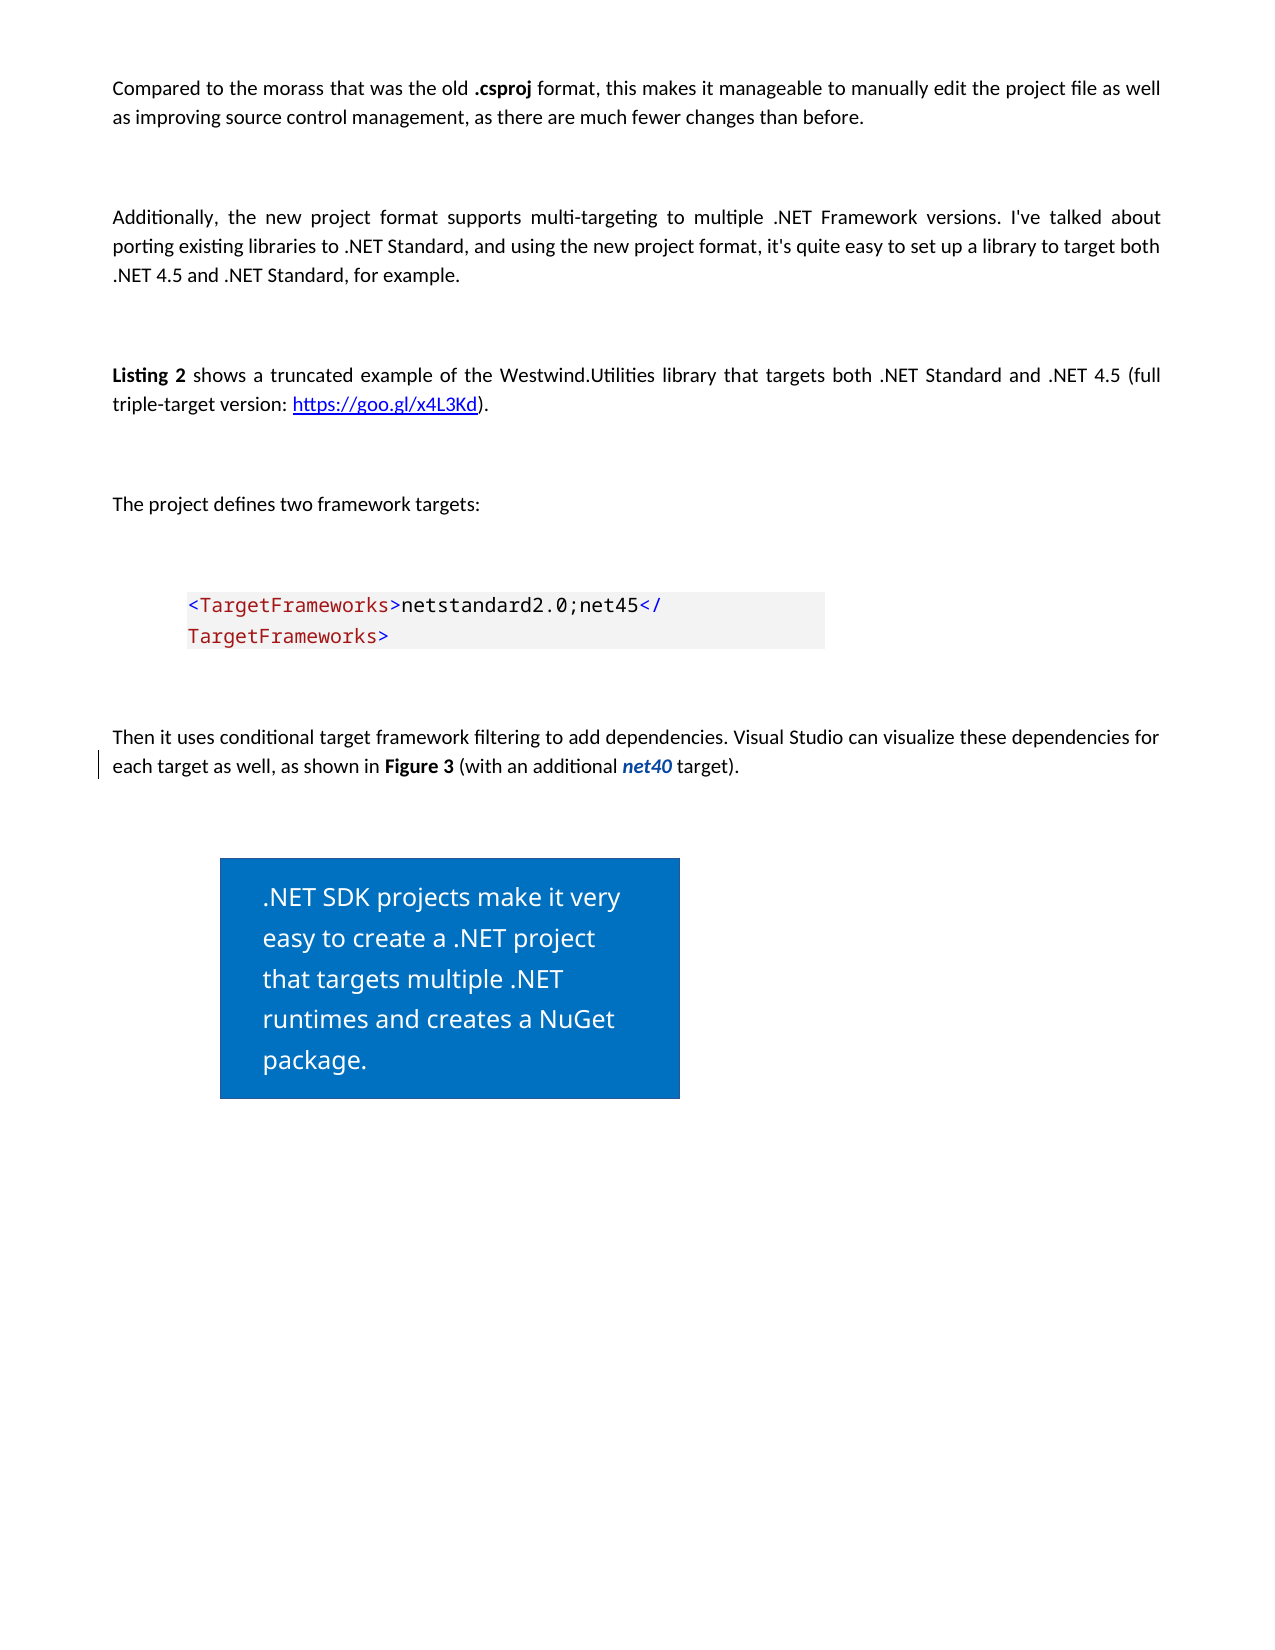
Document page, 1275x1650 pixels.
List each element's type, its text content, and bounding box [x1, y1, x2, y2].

text <TargetFrameworks>netstandard2.0;net45</TargetFrameworks> [187, 592, 825, 649]
text Additionally, the new project format supports multi-targeting to multiple .NET Framework versions. I've talked about porting existing libraries to .NET Standard, and using the new project format, it's quite easy to set up a library to target both .NET 4.5 and .NET Standard, for example. [112, 204, 1162, 288]
text Compared to the morass that was the old .csproj format, this makes it manageable to manually edit the project file as well as improving source control management, as there are much fewer changes than before. [112, 75, 1162, 129]
text Listing 2 shows a truncated example of the Westwind.Utilities library that targets both .NET Standard and .NET 4.5 (full triple-target version: https://goo.gl/x4L3Kd). [112, 362, 1162, 417]
text The project defines two framework targets: [112, 492, 1162, 517]
text .NET SDK projects make it very easy to create a .NET project that targets multiple .NET runtimes and creates a NuGet package. [221, 859, 679, 1098]
text Then it uses conditional target framework filtering to add dependencies. Visual Studio can visualize these dependencies for each target as well, as shown in Figure 3 (with an additional net40 target). [112, 724, 1162, 779]
